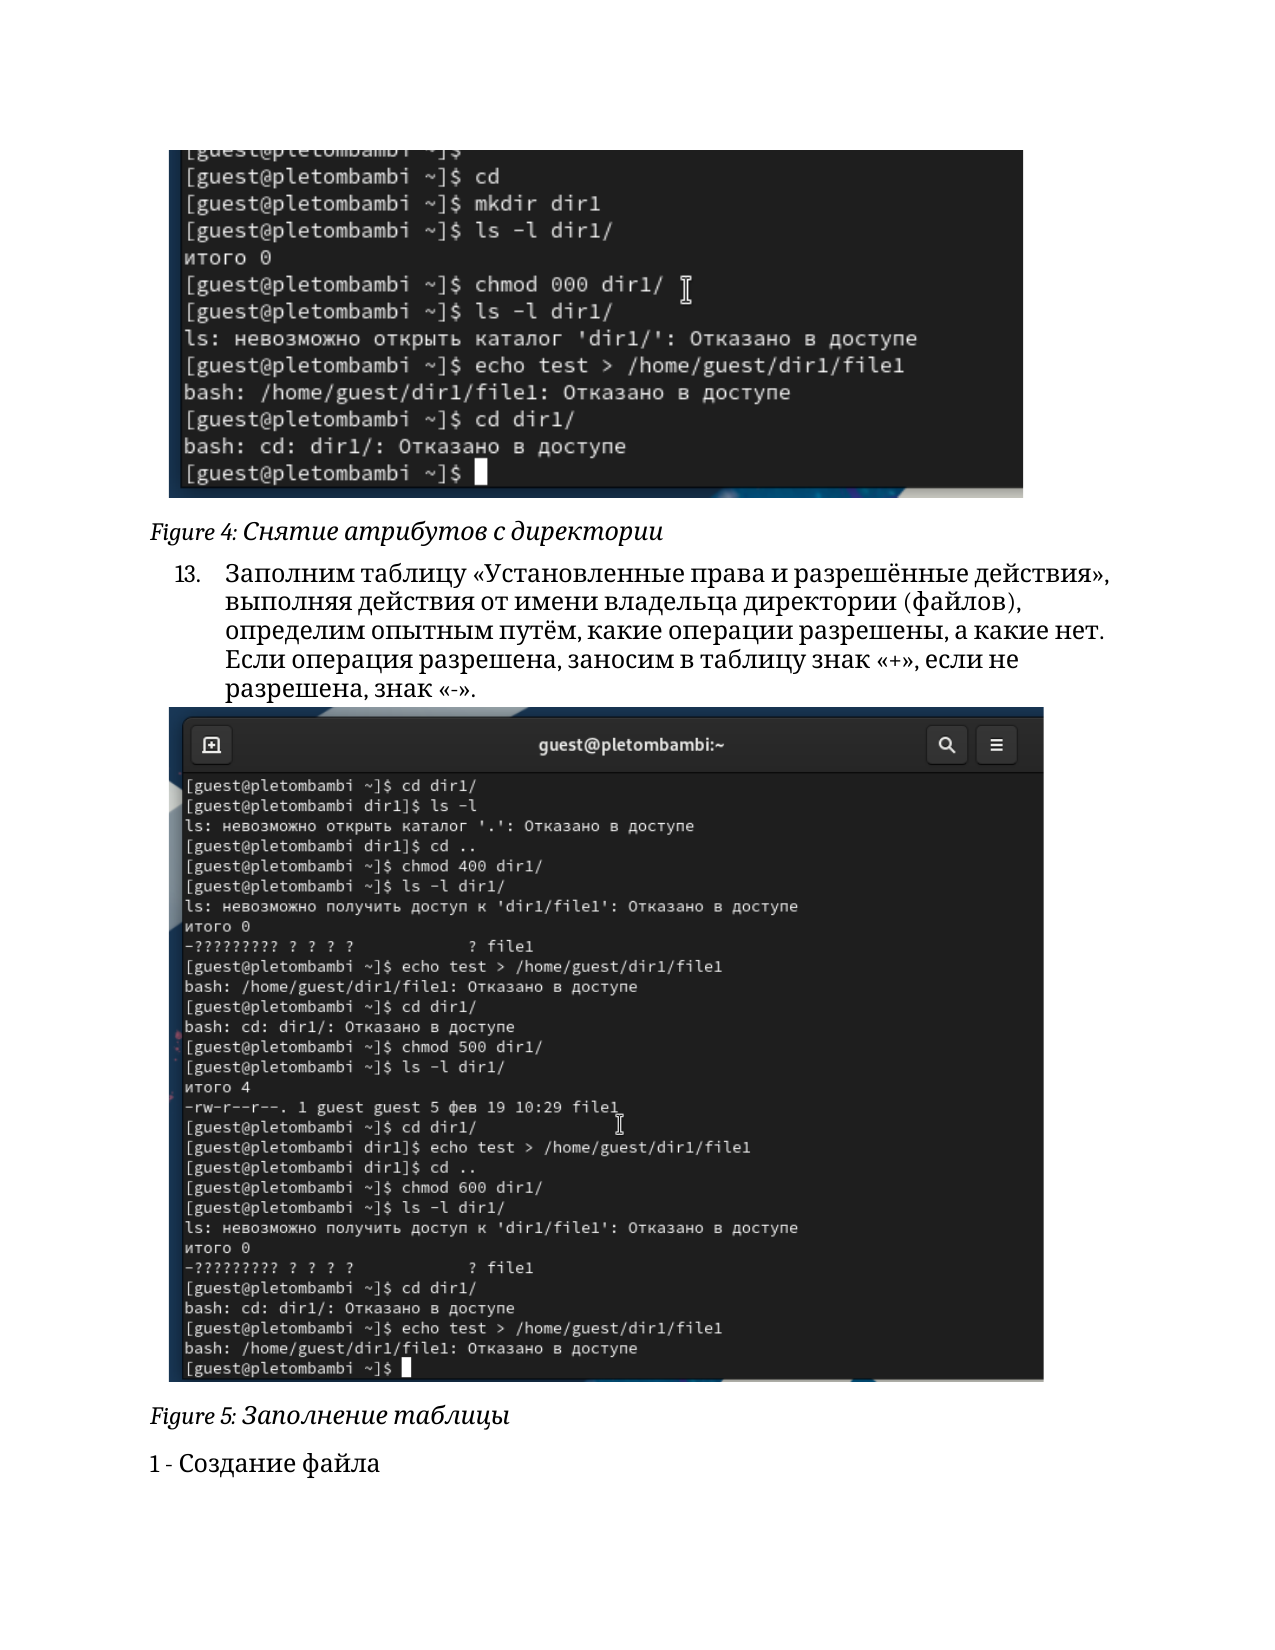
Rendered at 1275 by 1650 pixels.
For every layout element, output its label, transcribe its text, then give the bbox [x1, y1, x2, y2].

picture [168, 707, 1044, 1382]
text Figure 5: Заполнение таблицы [150, 1402, 1125, 1431]
text 1 - Создание файла [150, 1450, 1125, 1478]
text Figure 4: Снятие атрибутов с директории [150, 518, 1125, 547]
picture [168, 150, 1024, 498]
list Заполним таблицу «Установленные права и разрешённые действия», выполняя действия от имени владельца директории (файлов), определим опытным путём, какие операции разрешены, а какие нет. Если операция разрешена, заносим в таблицу знак «+», если не разрешена, знак «-». [175, 559, 1125, 703]
